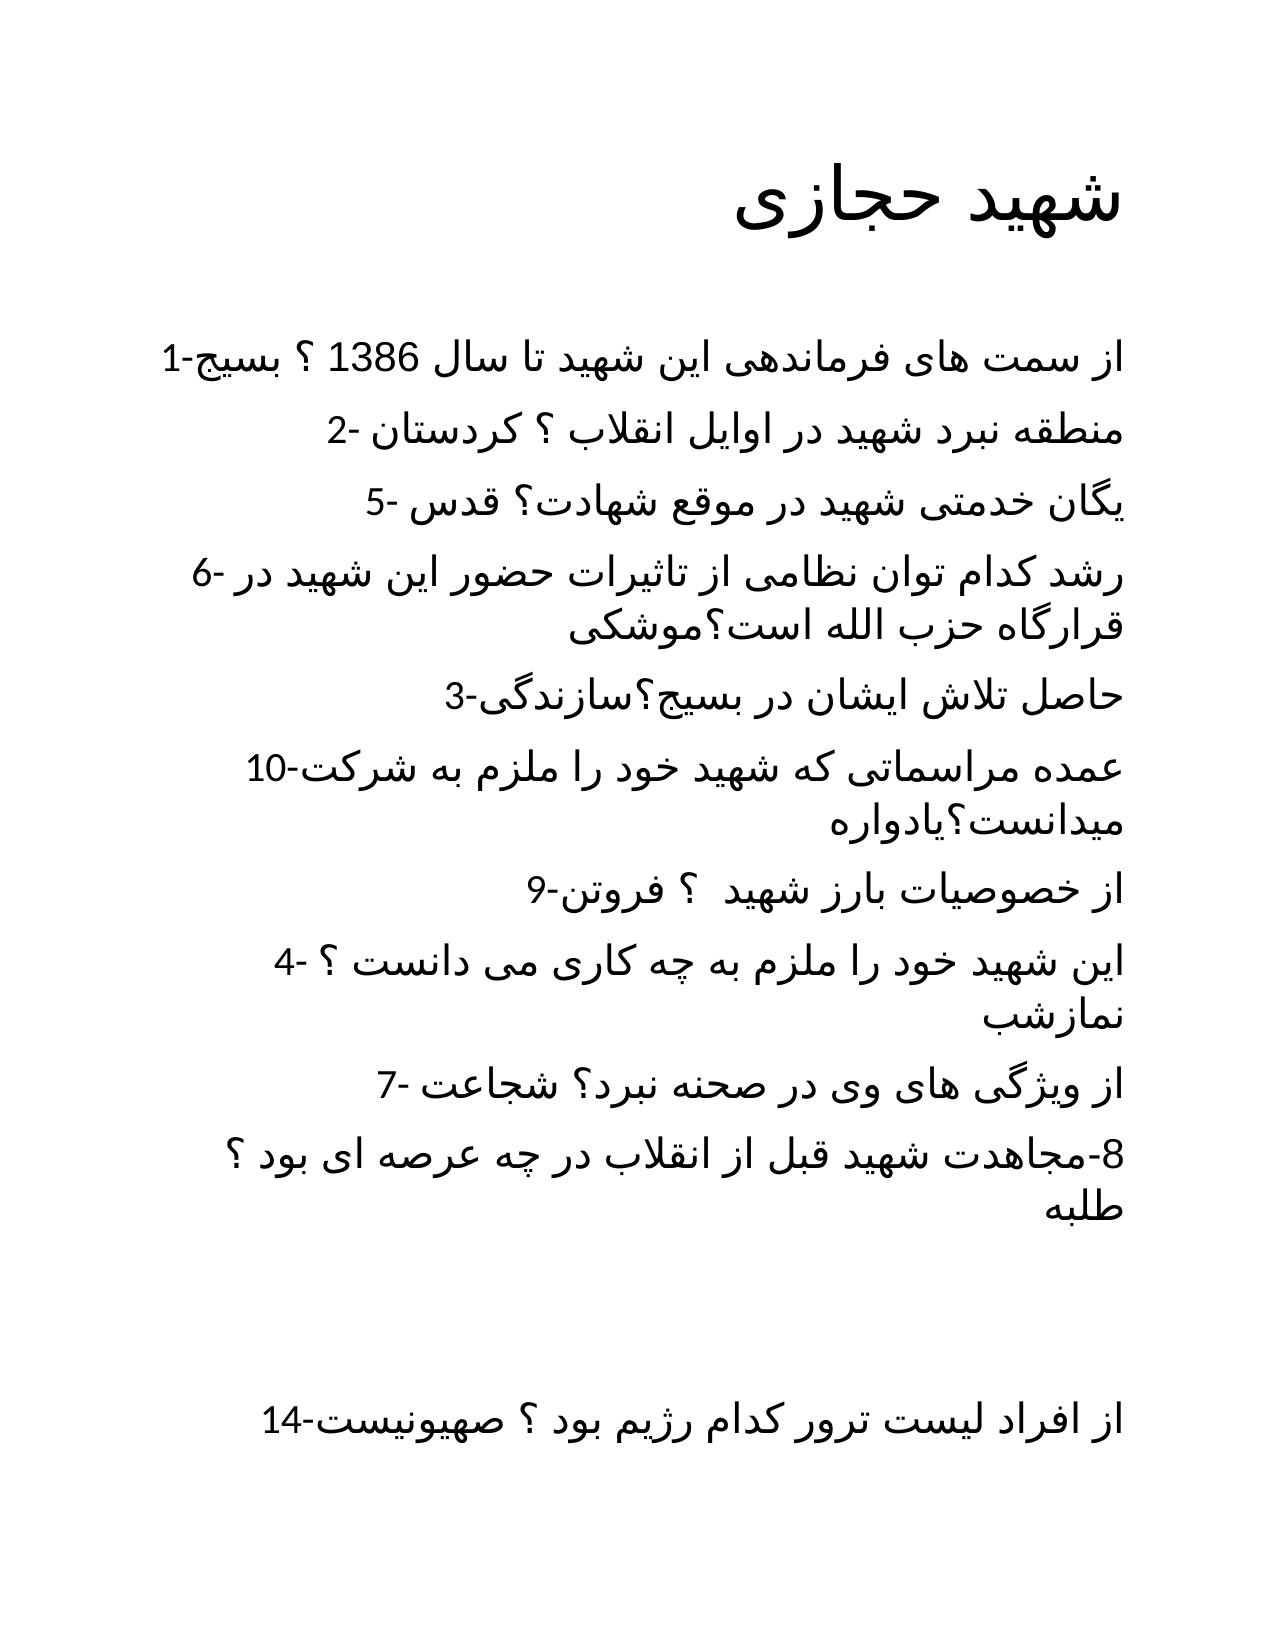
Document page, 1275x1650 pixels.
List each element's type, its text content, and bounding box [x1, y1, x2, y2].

text 7- از ویژگی های وی در صحنه نبرد؟ شجاعت [150, 1058, 1125, 1109]
text شهید حجازی [150, 150, 1125, 236]
text 5- یگان خدمتی شهید در موقع شهادت؟ قدس [150, 474, 1125, 525]
text 3-حاصل تلاش ایشان در بسیج؟سازندگی [150, 669, 1125, 720]
text 4- این شهید خود را ملزم به چه کاری می دانست ؟ نمازشب [150, 935, 1125, 1037]
text 9-از خصوصیات بارز شهید ؟ فروتن [150, 863, 1125, 914]
text 10-عمده مراسماتی که شهید خود را ملزم به شرکت میدانست؟یادواره [150, 741, 1125, 843]
text 8-مجاهدت شهید قبل از انقلاب در چه عرصه ای بود ؟ طلبه [150, 1129, 1125, 1229]
text 1-از سمت های فرماندهی این شهید تا سال 1386 ؟ بسیج [150, 331, 1125, 382]
text 6- رشد کدام توان نظامی از تاثیرات حضور این شهید در قرارگاه حزب الله است؟موشکی [150, 546, 1125, 648]
text 14-از افراد لیست ترور کدام رژیم بود ؟ صهیونیست [150, 1393, 1125, 1443]
text 2- منطقه نبرد شهید در اوایل انقلاب ؟ کردستان [150, 403, 1125, 454]
